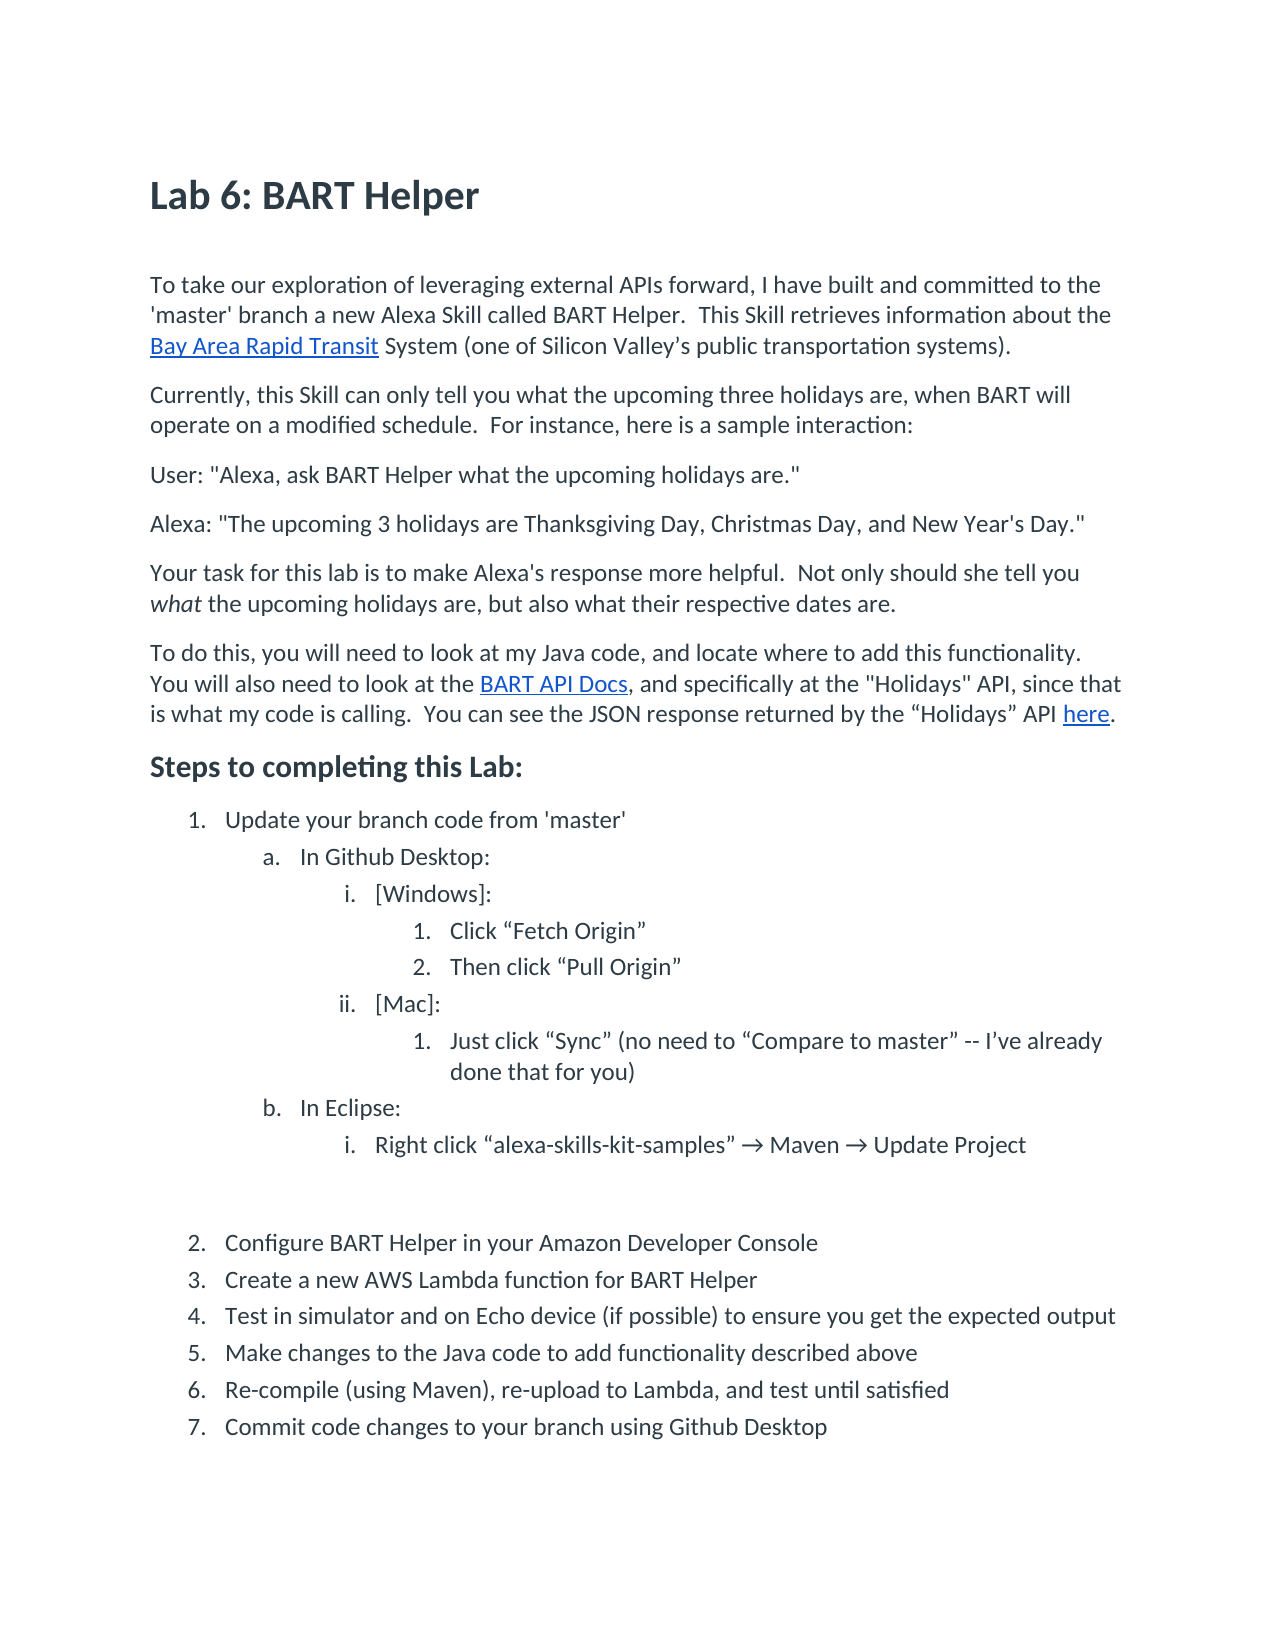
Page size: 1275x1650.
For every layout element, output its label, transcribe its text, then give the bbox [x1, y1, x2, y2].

list Just click “Sync” (no need to “Compare to master” -- I’ve already done that for you) [412, 1025, 1125, 1086]
text Your task for this lab is to make Alexa's response more helpful. Not only should she tell you what the upcoming holidays are, but also what their respective dates are. [150, 557, 1125, 618]
list Configure BART Helper in your Amazon Developer Console [187, 1227, 1125, 1257]
text To do this, you will need to look at my Java code, and locate where to add this functionality. You will also need to look at the BART API Docs, and specifically at the "Holidays" API, since that is what my code is calling. You can see the JSON response returned by the “Holidays” API here. [150, 637, 1125, 729]
list [Mac]: [356, 988, 1125, 1019]
text Alexa: "The upcoming 3 holidays are Thanksgiving Day, Christmas Day, and New Year's Day." [150, 508, 1125, 539]
list In Github Desktop: [262, 841, 1125, 872]
list In Eclipse: [262, 1092, 1125, 1123]
text Lab 6: BART Helper [150, 169, 1125, 219]
list Right click “alexa-skills-kit-samples” → Maven → Update Project [356, 1129, 1125, 1221]
list Then click “Pull Origin” [412, 952, 1125, 982]
list Commit code changes to your branch using Github Desktop [187, 1411, 1125, 1441]
text Currently, this Skill can only tell you what the upcoming three holidays are, when BART will operate on a modified schedule. For instance, here is a sample interaction: [150, 379, 1125, 440]
list Update your branch code from 'master' [187, 804, 1125, 835]
text Steps to completing this Lab: [150, 748, 1125, 786]
list [Windows]: [356, 878, 1125, 908]
list Click “Fetch Origin” [412, 915, 1125, 945]
list Create a new AWS Lambda function for BART Helper [187, 1264, 1125, 1294]
list Re-compile (using Maven), re-upload to Lambda, and test until satisfied [187, 1374, 1125, 1404]
list Make changes to the Java code to add functionality described above [187, 1337, 1125, 1368]
list Test in simulator and on Echo device (if possible) to ensure you get the expected output [187, 1301, 1125, 1331]
text User: "Alexa, ask BART Helper what the upcoming holidays are." [150, 459, 1125, 489]
text To take our exploration of leveraging external APIs forward, I have built and committed to the 'master' branch a new Alexa Skill called BART Helper. This Skill retrieves information about the Bay Area Rapid Transit System (one of Silicon Valley’s public transportation systems). [150, 238, 1125, 360]
